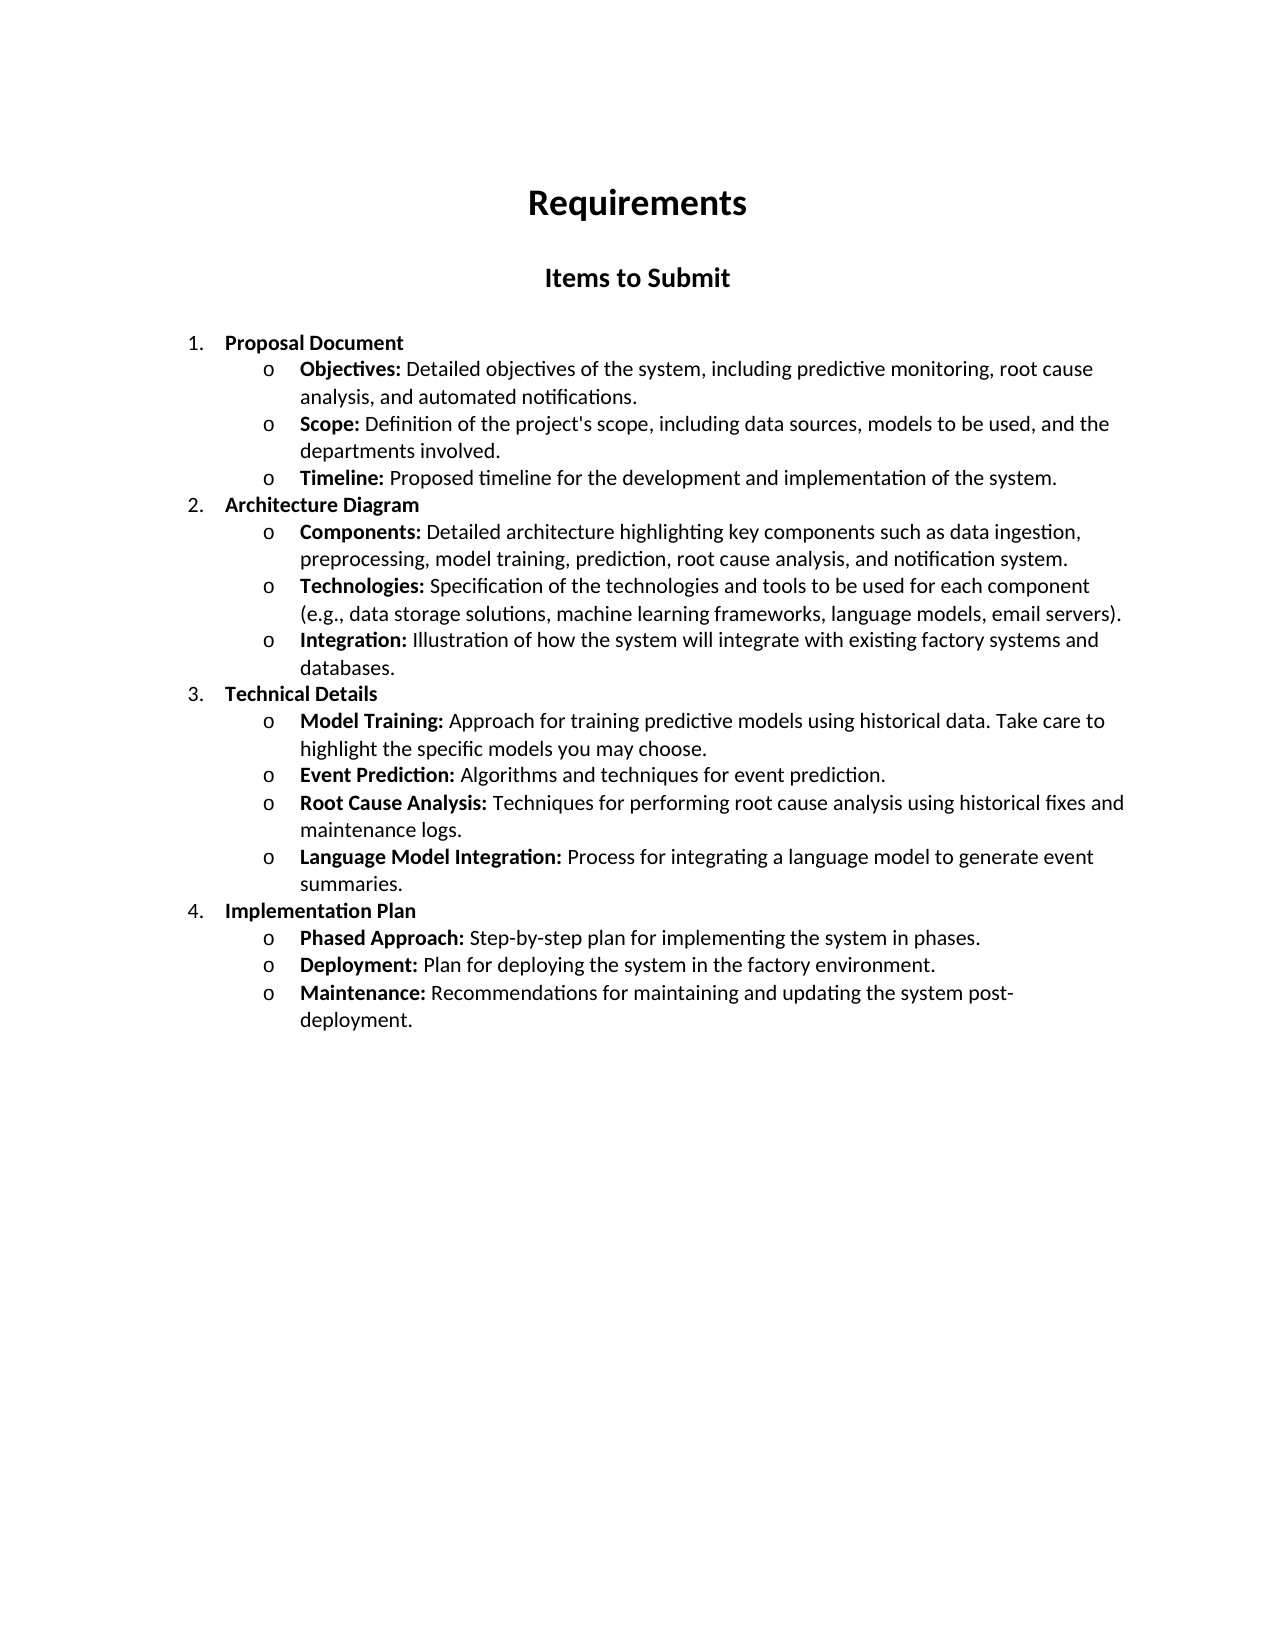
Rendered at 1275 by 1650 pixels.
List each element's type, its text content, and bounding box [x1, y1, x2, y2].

list Root Cause Analysis: Techniques for performing root cause analysis using historical fixes and maintenance logs. [262, 789, 1125, 843]
list Implementation Plan [187, 897, 1125, 924]
list Scope: Definition of the project's scope, including data sources, models to be used, and the departments involved. [262, 410, 1125, 464]
list Proposal Document [187, 329, 1125, 356]
list Integration: Illustration of how the system will integrate with existing factory systems and databases. [262, 626, 1125, 681]
list Architecture Diagram [187, 491, 1125, 518]
list Components: Detailed architecture highlighting key components such as data ingestion, preprocessing, model training, prediction, root cause analysis, and notification system. [262, 518, 1125, 572]
list Phased Approach: Step-by-step plan for implementing the system in phases. [262, 924, 1125, 951]
list Event Prediction: Algorithms and techniques for event prediction. [262, 761, 1125, 789]
list Technologies: Specification of the technologies and tools to be used for each component (e.g., data storage solutions, machine learning frameworks, language models, email servers). [262, 572, 1125, 626]
text Requirements [150, 179, 1125, 225]
list Maintenance: Recommendations for maintaining and updating the system post-deployment. [262, 979, 1125, 1033]
list Deployment: Plan for deploying the system in the factory environment. [262, 951, 1125, 979]
list Technical Details [187, 681, 1125, 707]
list Timeline: Proposed timeline for the development and implementation of the system. [262, 464, 1125, 491]
text Items to Submit [150, 261, 1125, 295]
list Objectives: Detailed objectives of the system, including predictive monitoring, root cause analysis, and automated notifications. [262, 356, 1125, 410]
list Language Model Integration: Process for integrating a language model to generate event summaries. [262, 843, 1125, 897]
list Model Training: Approach for training predictive models using historical data. Take care to highlight the specific models you may choose. [262, 707, 1125, 761]
